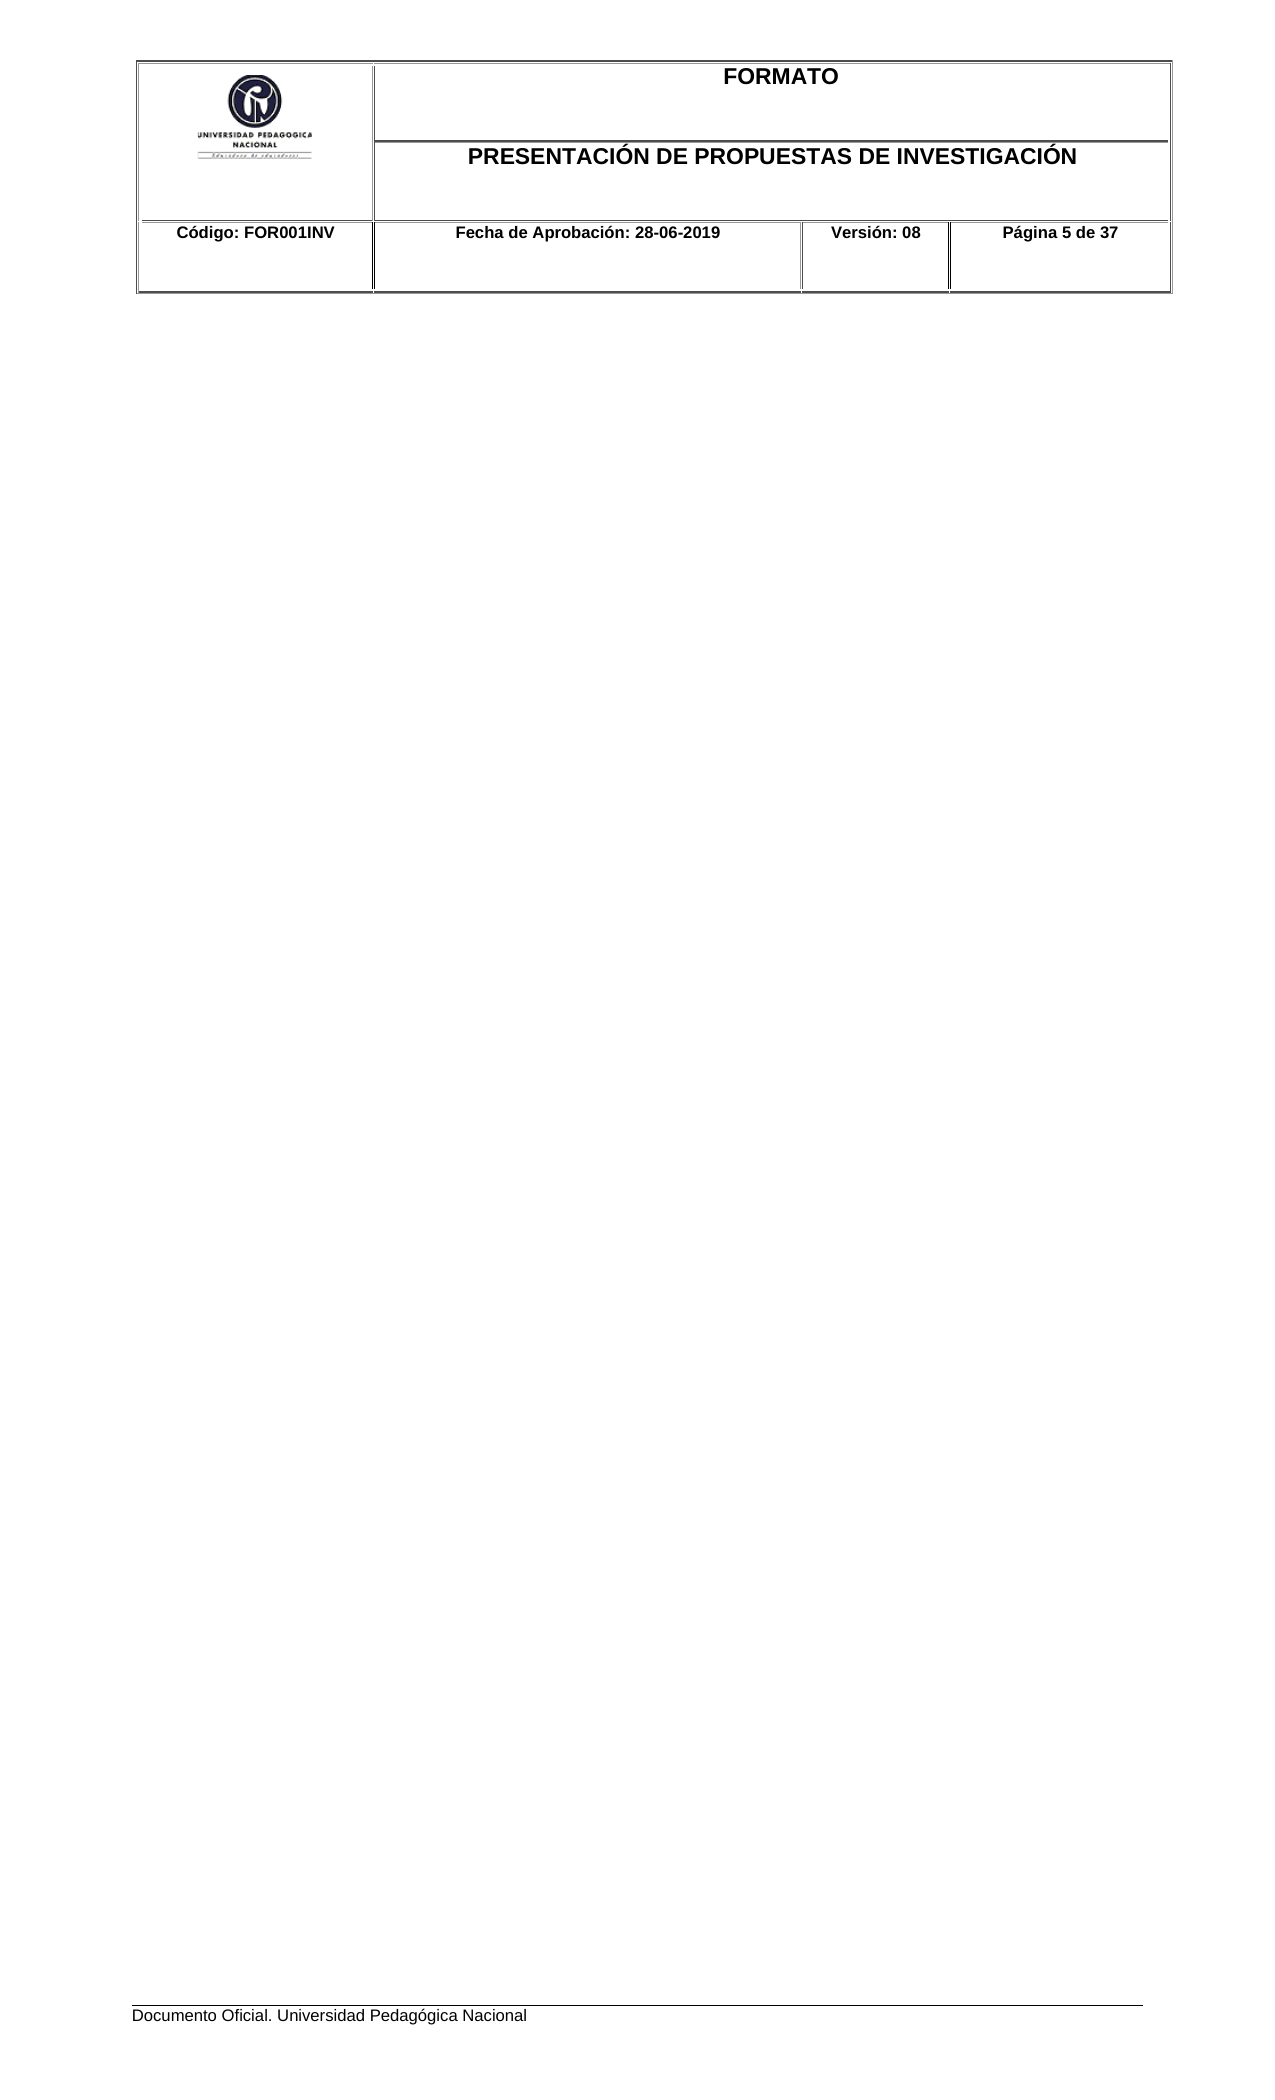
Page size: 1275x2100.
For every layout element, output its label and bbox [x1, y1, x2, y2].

picture [197, 75, 314, 160]
